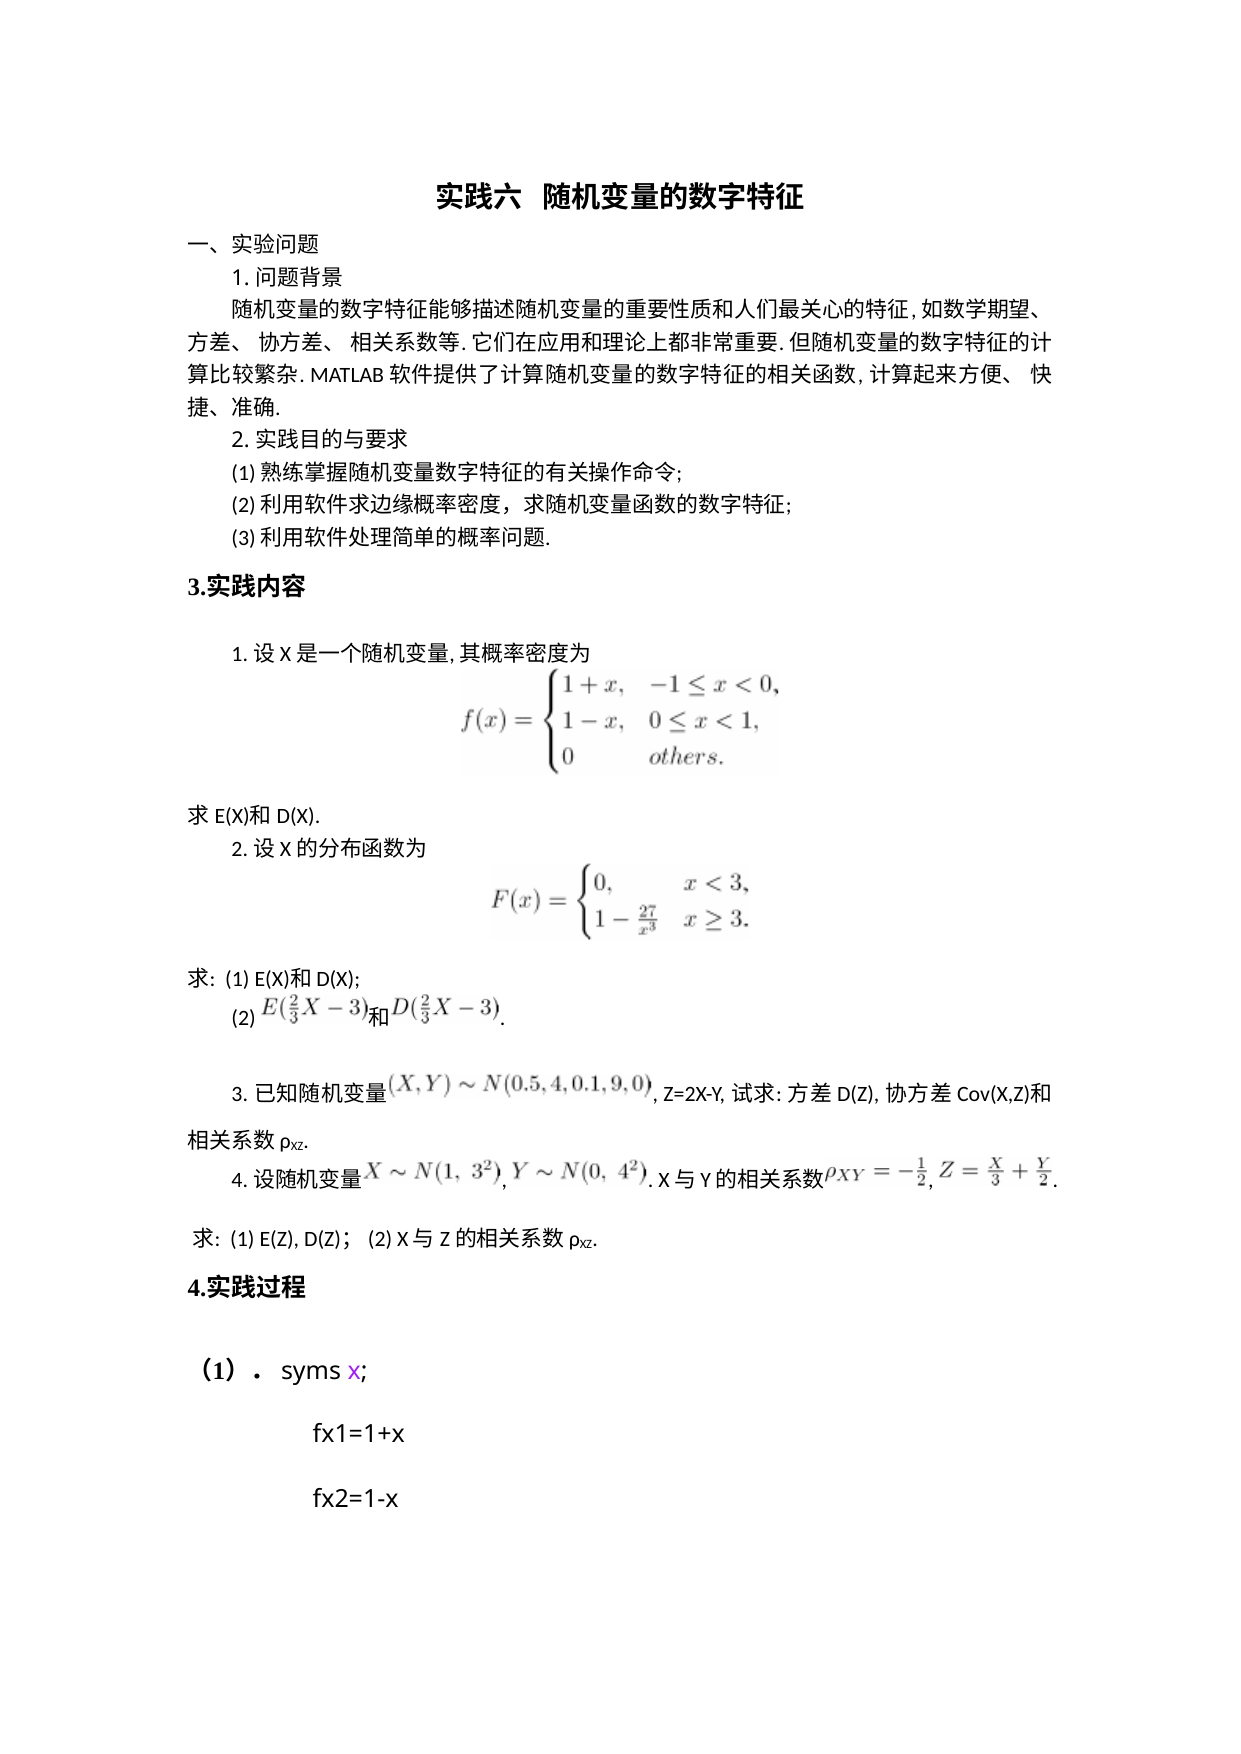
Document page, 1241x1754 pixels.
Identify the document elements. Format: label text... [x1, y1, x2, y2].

text fx1=1+x [187, 1401, 1053, 1466]
text 2. 实践目的与要求 [187, 422, 1053, 454]
text (3) 利用软件处理简单的概率问题. [187, 519, 1053, 552]
text 3. 已知随机变量, Z=2X-Y, 试求: 方差D(Z), 协方差Cov(X,Z)和相关系数ρXZ. [187, 1058, 1053, 1155]
text fx2=1-x [187, 1466, 1053, 1531]
text (2) 和. [187, 993, 1053, 1058]
text (1) 熟练掌握随机变量数字特征的有关操作命令; [187, 454, 1053, 487]
text （1）． syms x; [187, 1336, 1053, 1401]
text 2. 设 X 的分布函数为 [187, 830, 1053, 863]
text 1. 设 X 是一个随机变量, 其概率密度为 [187, 635, 1053, 668]
text 实践六 随机变量的数字特征 [187, 162, 1053, 227]
text 求: (1) E(X)和D(X); [187, 960, 1053, 993]
text 一、实验问题 [187, 227, 1053, 259]
text 随机变量的数字特征能够描述随机变量的重要性质和人们最关心的特征, 如数学期望、 方差、 协方差、 相关系数等. 它们在应用和理论上都非常重要. 但随机变量的数字特征的计算比较繁杂. MATLAB软件提供了计算随机变量的数字特征的相关函数, 计算起来方便、 快捷、准确. [187, 292, 1053, 422]
text 1. 问题背景 [187, 259, 1053, 292]
text 3.实践内容 [187, 552, 1053, 617]
text 4.实践过程 [187, 1253, 1053, 1318]
text (2) 利用软件求边缘概率密度，求随机变量函数的数字特征; [187, 487, 1053, 519]
text 4. 设随机变量, . X与Y的相关系数, . 求: (1) E(Z), D(Z)； (2) X与 Z 的相关系数ρXZ. [187, 1155, 1053, 1253]
text 求 E(X)和 D(X). [187, 798, 1053, 830]
